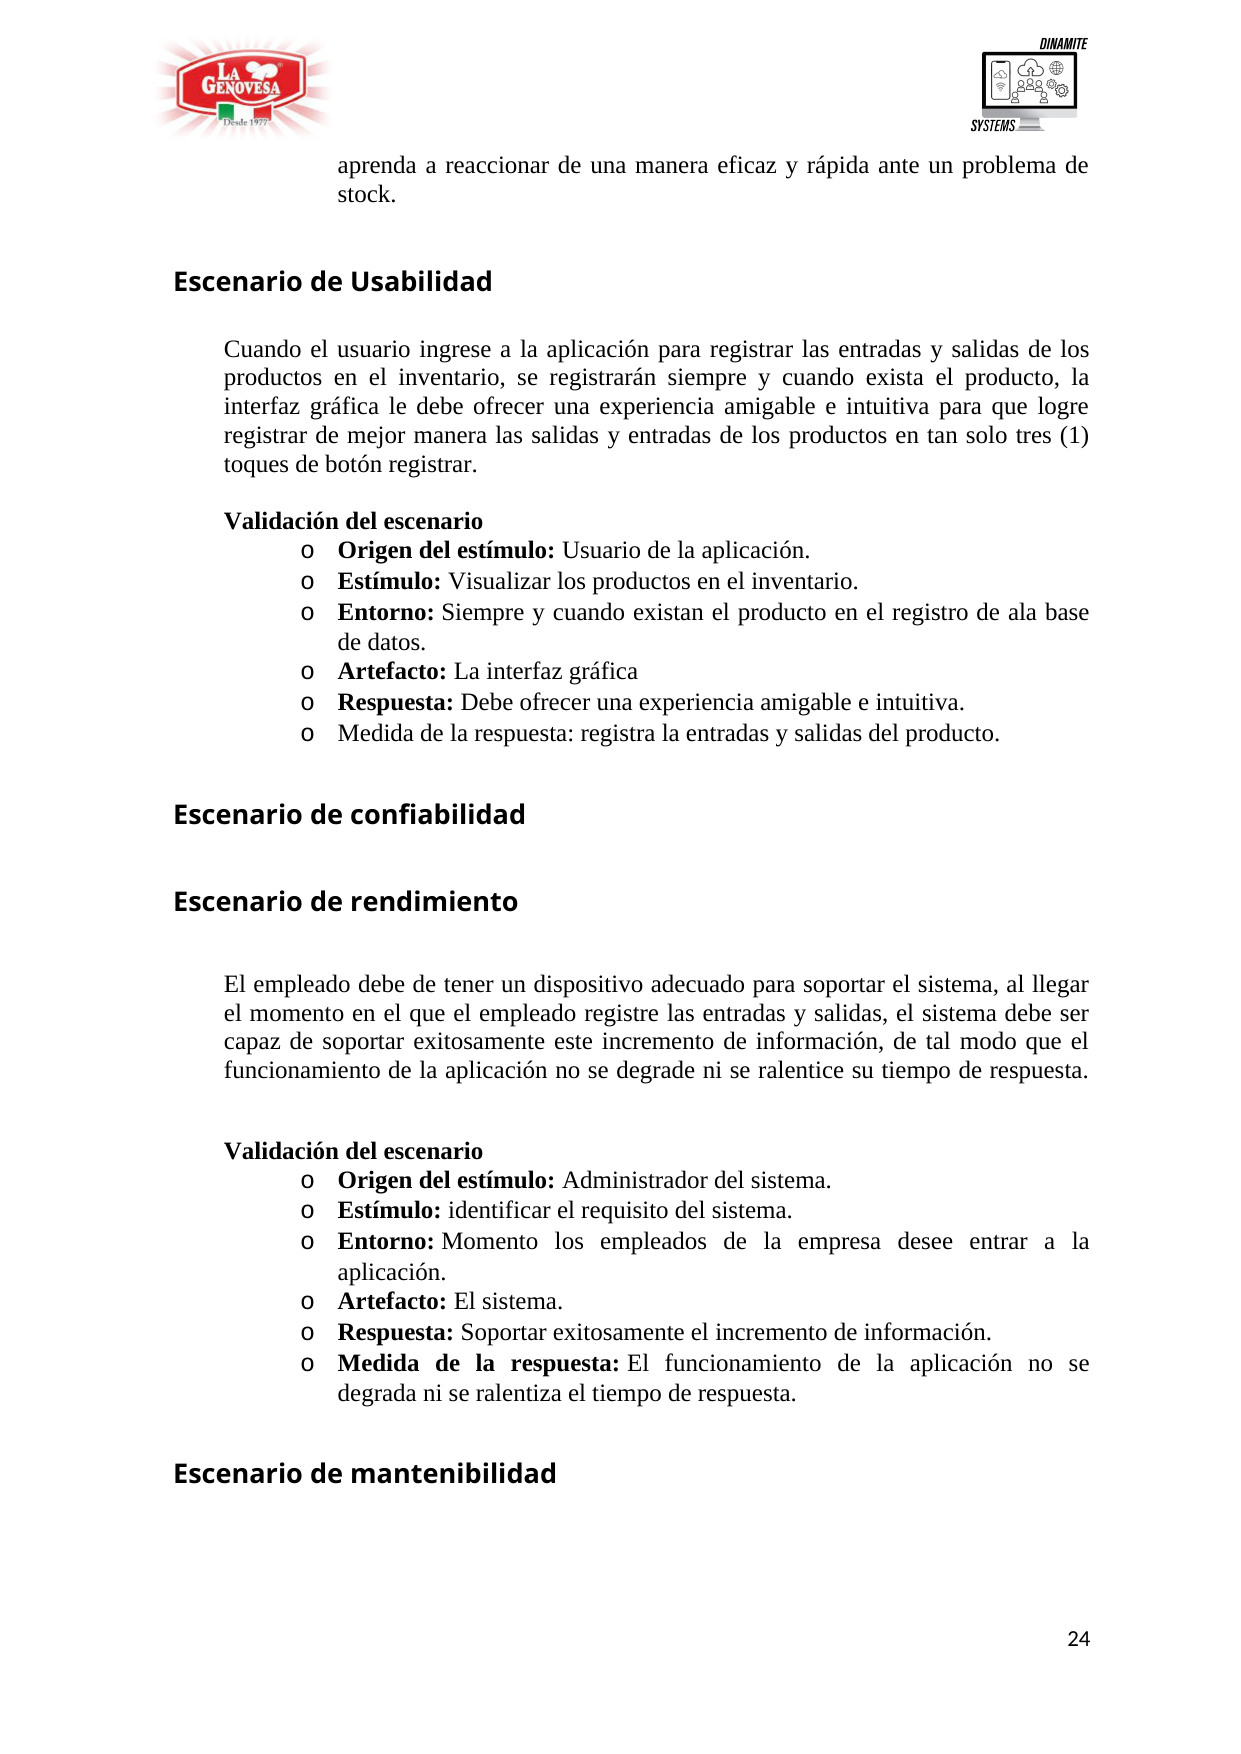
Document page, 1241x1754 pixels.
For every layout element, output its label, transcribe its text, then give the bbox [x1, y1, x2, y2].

text Validación del escenario [224, 506, 1090, 535]
text El empleado debe de tener un dispositivo adecuado para soportar el sistema, al llegar el momento en el que el empleado registre las entradas y salidas, el sistema debe ser capaz de soportar exitosamente este incremento de información, de tal modo que el funcionamiento de la aplicación no se degrade ni se ralentice su tiempo de respuesta. [224, 969, 1090, 1136]
text Escenario de rendimiento [173, 882, 1090, 919]
list Estímulo: identificar el requisito del sistema. [300, 1196, 1090, 1226]
text Cuando el usuario ingrese a la aplicación para registrar las entradas y salidas de los productos en el inventario, se registrarán siempre y cuando exista el producto, la interfaz gráfica le debe ofrecer una experiencia amigable e intuitiva para que logre registrar de mejor manera las salidas y entradas de los productos en tan solo tres (1) toques de botón registrar. [224, 334, 1090, 477]
text Escenario de Usabilidad [173, 263, 1090, 299]
list Entorno: Siempre y cuando existan el producto en el registro de ala base de datos. [300, 597, 1090, 656]
list Medida de la respuesta: El funcionamiento de la aplicación no se degrada ni se ralentiza el tiempo de respuesta. [300, 1348, 1090, 1407]
list Medida de la respuesta: registra la entradas y salidas del producto. [300, 718, 1090, 749]
list Entorno: Momento los empleados de la empresa desee entrar a la aplicación. [300, 1226, 1090, 1286]
list Origen del estímulo: Administrador del sistema. [300, 1165, 1090, 1196]
list Artefacto: El sistema. [300, 1286, 1090, 1317]
list Respuesta: Debe ofrecer una experiencia amigable e intuitiva. [300, 687, 1090, 718]
list Estímulo: Visualizar los productos en el inventario. [300, 566, 1090, 597]
list Origen del estímulo: Usuario de la aplicación. [300, 535, 1090, 566]
picture [180, 63, 307, 114]
text Escenario de confiabilidad [173, 796, 1090, 832]
text Escenario de mantenibilidad [173, 1454, 1090, 1491]
list Artefacto: La interfaz gráfica [300, 656, 1090, 687]
picture [969, 27, 1091, 149]
list Respuesta: Soportar exitosamente el incremento de información. [300, 1317, 1090, 1348]
text Validación del escenario [224, 1136, 1090, 1165]
